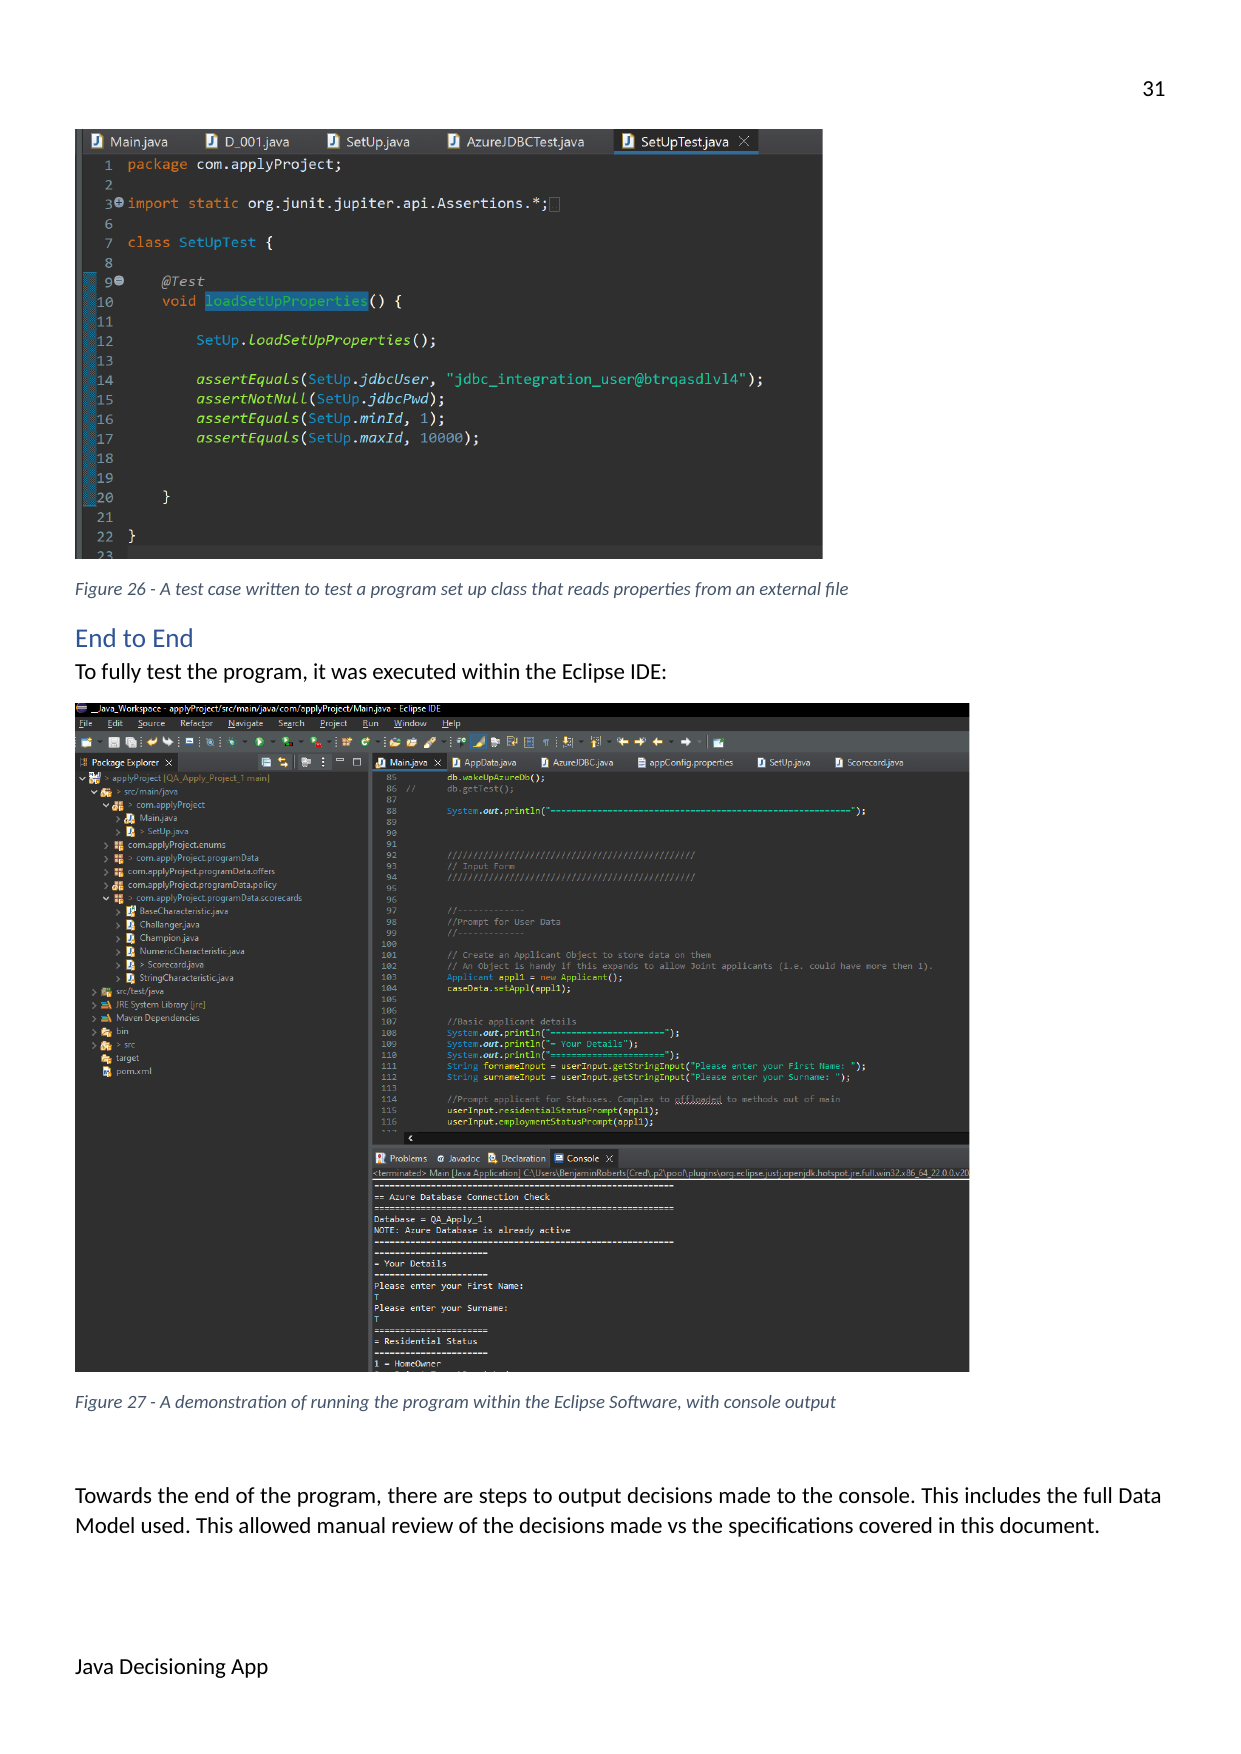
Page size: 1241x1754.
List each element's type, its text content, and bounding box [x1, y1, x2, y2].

subtitle End to End [75, 621, 1165, 654]
text Figure 27 - A demonstration of running the program within the Eclipse Software, with console output [75, 1390, 1165, 1413]
picture [75, 129, 823, 559]
picture [75, 703, 970, 1372]
text Figure 26 - A test case written to test a program set up class that reads properties from an external file [75, 578, 1165, 601]
text To fully test the program, it was executed within the Eclipse IDE: [75, 657, 1165, 685]
text Towards the end of the program, there are steps to output decisions made to the console. This includes the full Data Model used. This allowed manual review of the decisions made vs the specifications covered in this document. [75, 1481, 1165, 1539]
